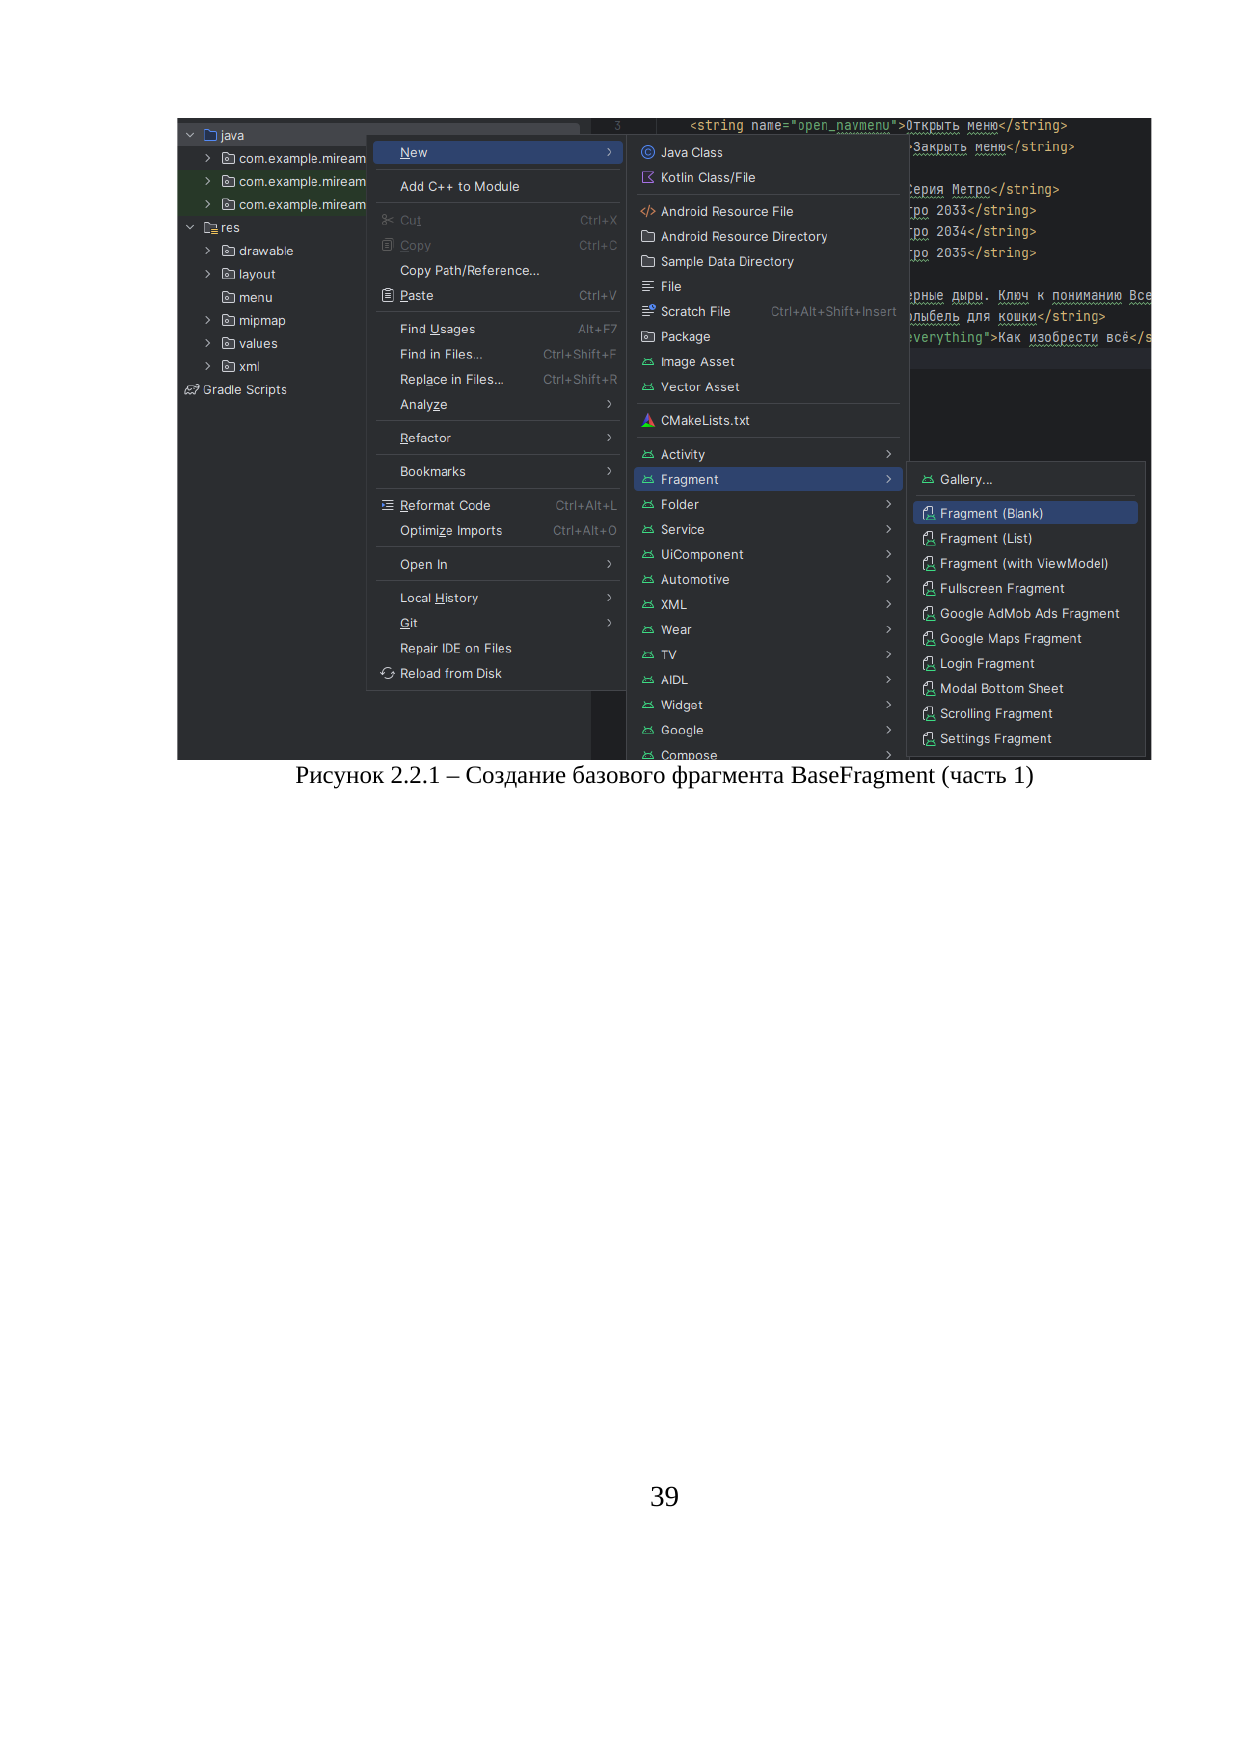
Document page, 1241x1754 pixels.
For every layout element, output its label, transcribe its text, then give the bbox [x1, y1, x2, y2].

picture [177, 118, 1152, 760]
subtitle Рисунок 2.2.1 – Создание базового фрагмента BaseFragment (часть 1) [177, 760, 1152, 789]
